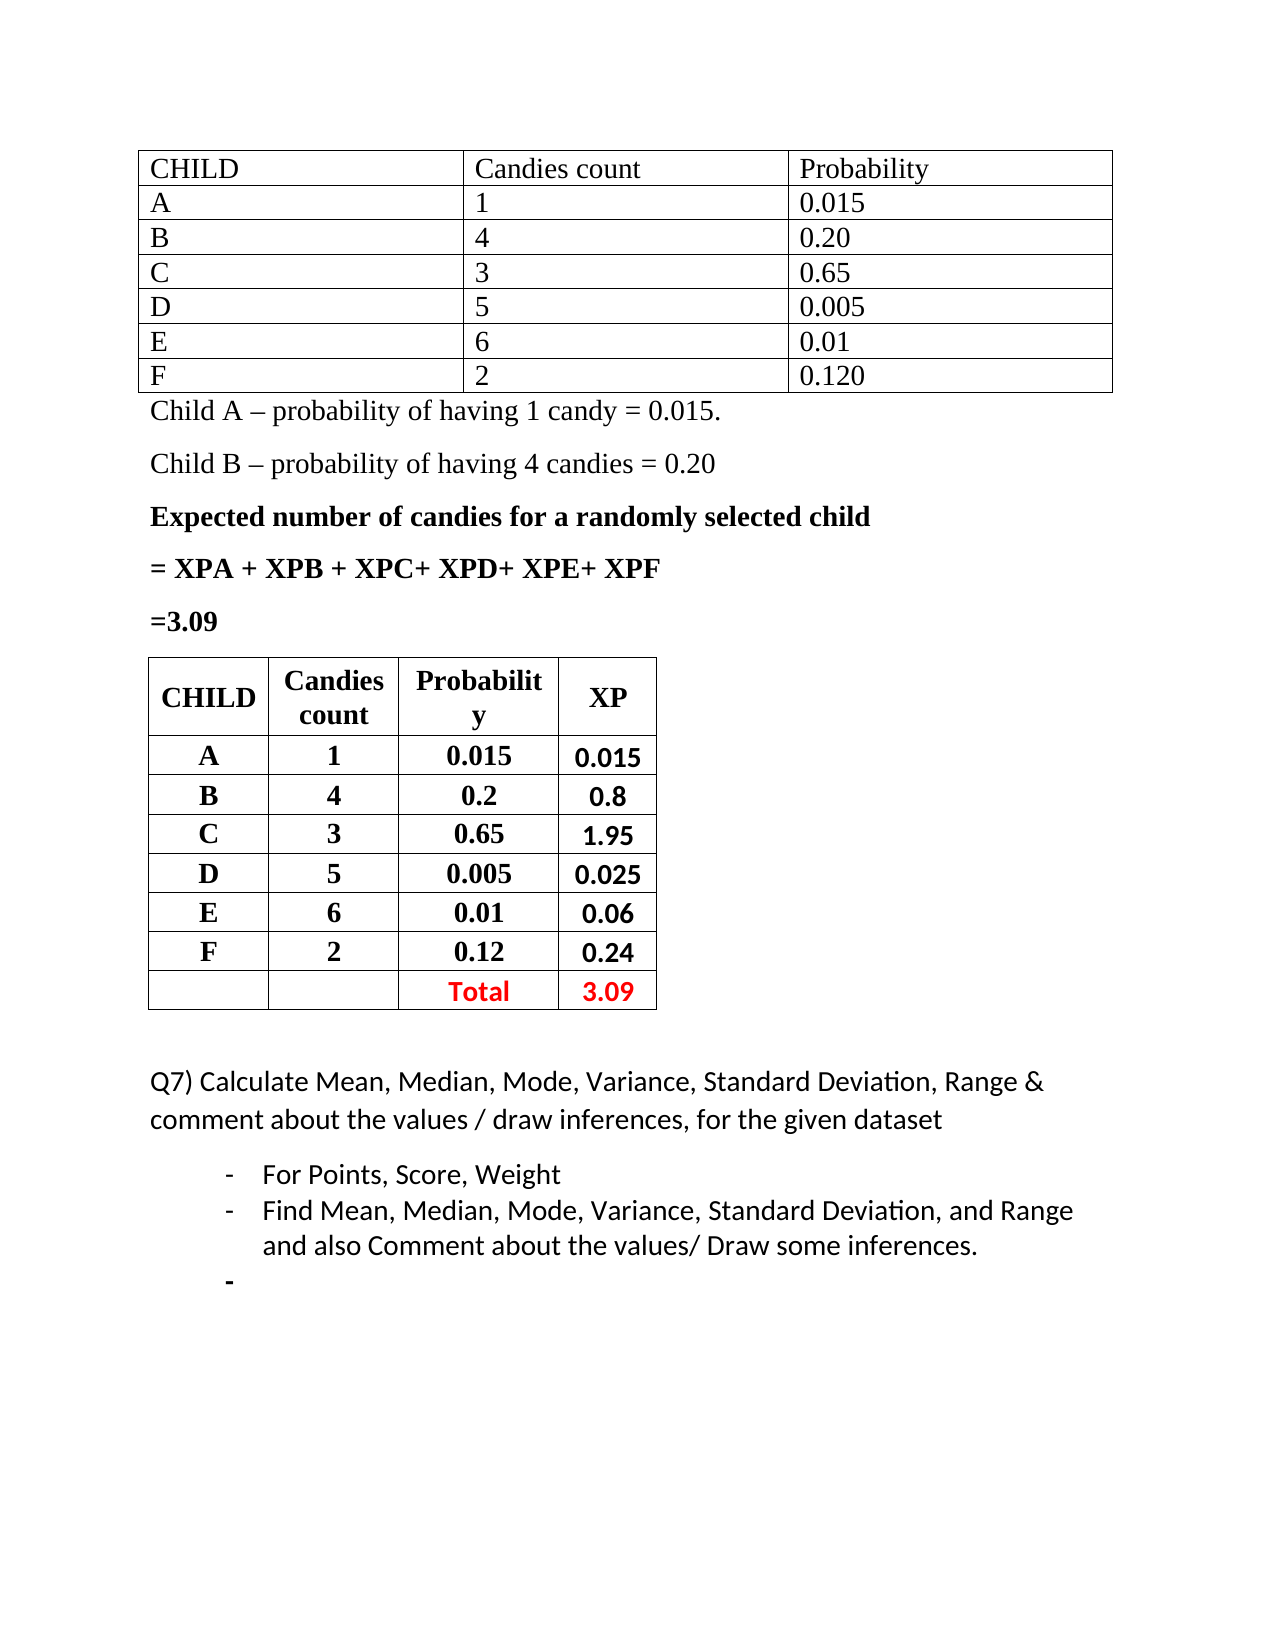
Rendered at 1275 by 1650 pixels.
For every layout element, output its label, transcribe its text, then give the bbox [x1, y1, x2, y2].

text = XPA + XPB + XPC+ XPD+ XPE+ XPF [150, 552, 1125, 585]
table_cell 0.015 [399, 736, 558, 774]
table_header Candies count [464, 151, 788, 184]
table_cell F [139, 359, 463, 392]
table_cell 0.20 [789, 220, 1112, 254]
table_cell D [139, 289, 463, 323]
table_cell D [149, 854, 268, 892]
table_cell 1.95 [559, 815, 656, 852]
table_cell 0.01 [399, 893, 558, 931]
table_cell 5 [464, 289, 788, 323]
table_cell A [149, 736, 268, 774]
table_header XP [559, 658, 656, 735]
table_cell 0.24 [559, 932, 656, 970]
table_cell 5 [269, 854, 398, 892]
table_cell 1 [464, 186, 788, 219]
table_header Candies count [269, 658, 398, 735]
text Child B – probability of having 4 candies = 0.20 [150, 446, 1125, 479]
table_cell C [149, 815, 268, 852]
table_cell [269, 971, 398, 1009]
table_cell 0.12 [399, 932, 558, 970]
table_cell 0.2 [399, 775, 558, 813]
text Child A – probability of having 1 candy = 0.015. [150, 393, 1125, 427]
text Expected number of candies for a randomly selected child [150, 499, 1125, 532]
table_header Probability [399, 658, 558, 735]
list Find Mean, Median, Mode, Variance, Standard Deviation, and Range and also Comment about the values/ Draw some inferences. [225, 1192, 1125, 1263]
table_cell B [139, 220, 463, 254]
table_cell C [139, 255, 463, 288]
table_cell 2 [269, 932, 398, 970]
table_cell 0.8 [559, 775, 656, 813]
text Q7) Calculate Mean, Median, Mode, Variance, Standard Deviation, Range & comment about the values / draw inferences, for the given dataset [150, 1063, 1125, 1137]
table_cell 0.06 [559, 893, 656, 931]
table_cell 6 [464, 324, 788, 357]
table_cell 0.005 [399, 854, 558, 892]
table_cell 0.01 [789, 324, 1112, 357]
table_header CHILD [149, 658, 268, 735]
table_cell 4 [464, 220, 788, 254]
table_cell 0.025 [559, 854, 656, 892]
table_cell 0.65 [399, 815, 558, 852]
table_cell A [139, 186, 463, 219]
table_cell Total [399, 971, 558, 1009]
table_cell 3.09 [559, 971, 656, 1009]
table_cell 6 [269, 893, 398, 931]
table_cell 0.005 [789, 289, 1112, 323]
table_cell 2 [464, 359, 788, 392]
table_header CHILD [139, 151, 463, 184]
table_cell F [149, 932, 268, 970]
table_cell 0.015 [789, 186, 1112, 219]
table_cell 0.015 [559, 736, 656, 774]
table_cell 3 [464, 255, 788, 288]
table_cell 0.120 [789, 359, 1112, 392]
text =3.09 [150, 604, 1125, 638]
table_cell E [149, 893, 268, 931]
table_cell E [139, 324, 463, 357]
table_header Probability [789, 151, 1112, 184]
table_cell [149, 971, 268, 1009]
table_cell B [149, 775, 268, 813]
table_cell 0.65 [789, 255, 1112, 288]
table_cell 4 [269, 775, 398, 813]
list For Points, Score, Weight [225, 1156, 1125, 1192]
table_cell 3 [269, 815, 398, 852]
table_cell 1 [269, 736, 398, 774]
